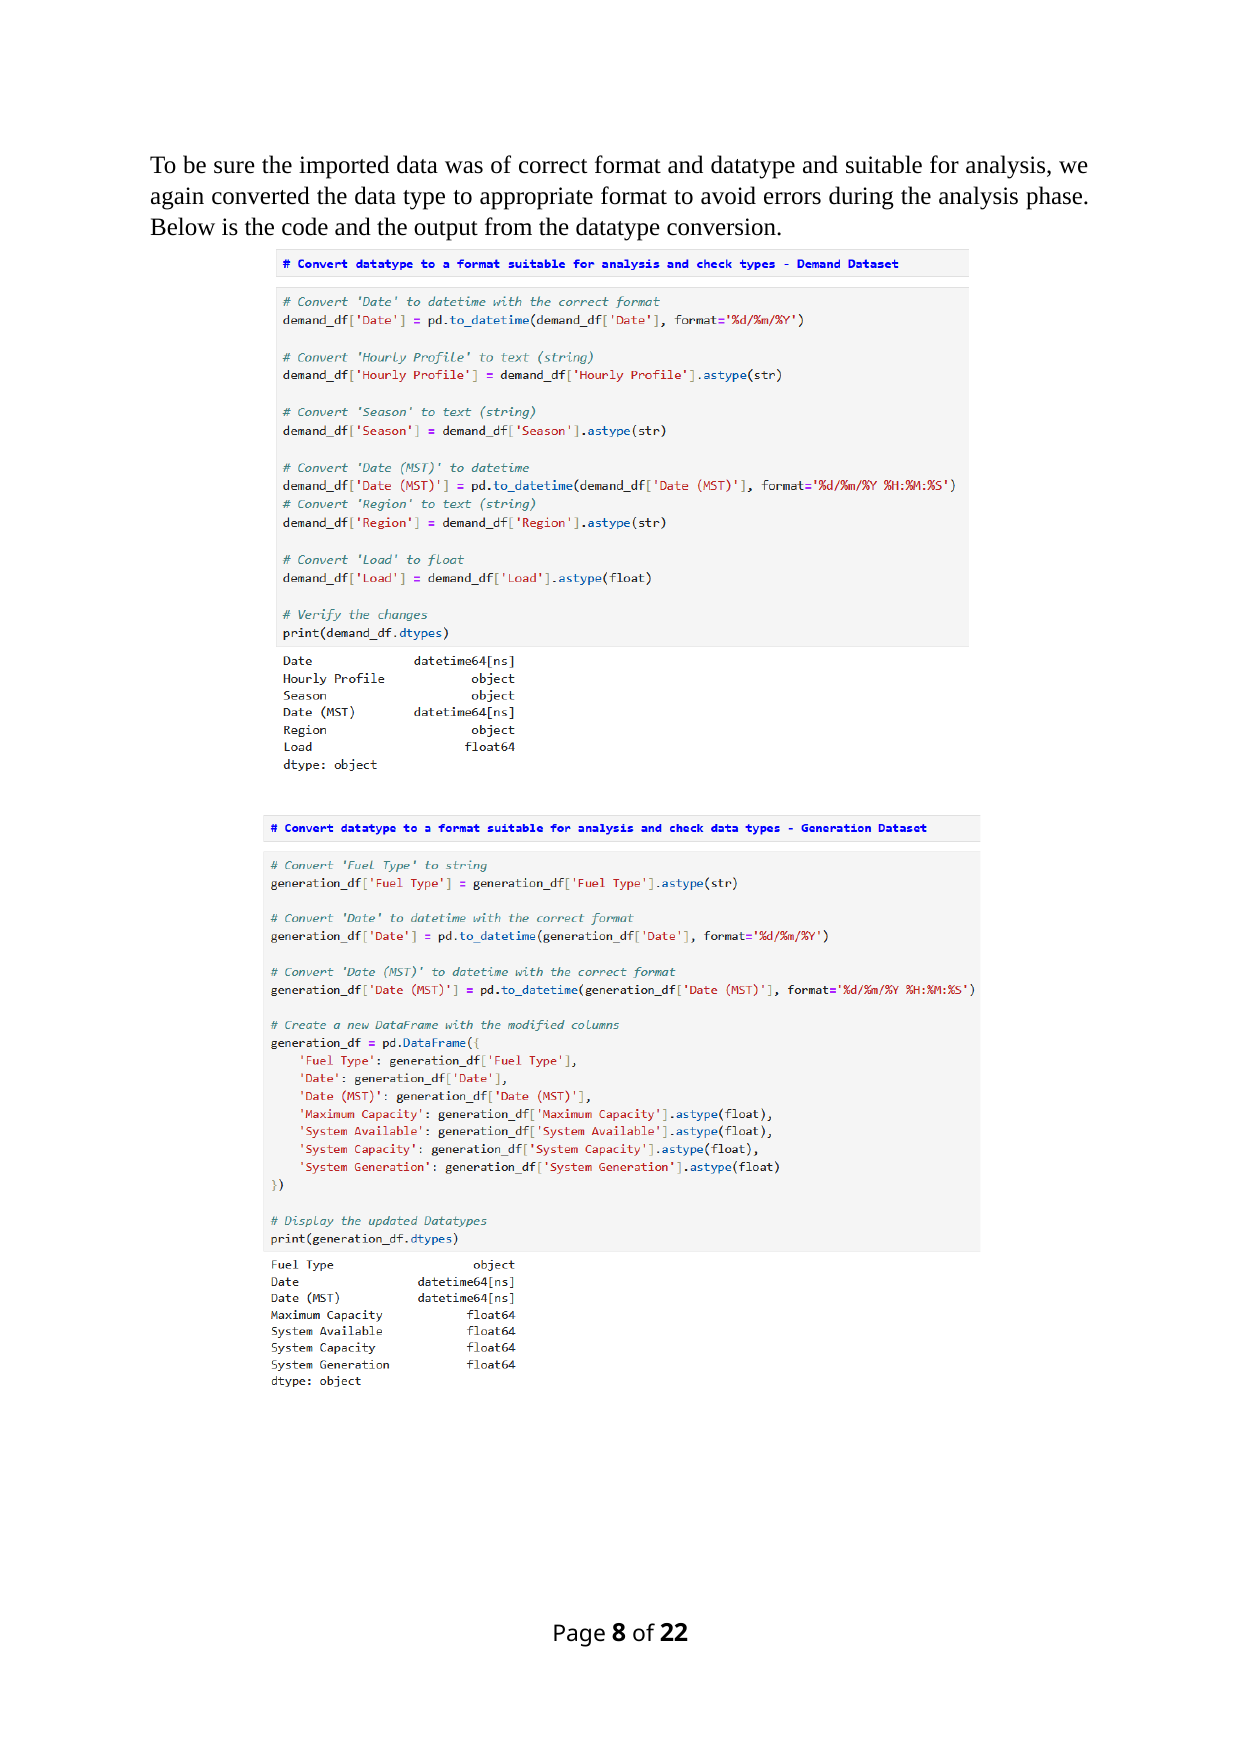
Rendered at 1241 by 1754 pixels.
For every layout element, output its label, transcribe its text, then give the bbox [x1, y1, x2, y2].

picture [271, 243, 969, 775]
picture [259, 808, 981, 1395]
text To be sure the imported data was of correct format and datatype and suitable for analysis, we again converted the data type to appropriate format to avoid errors during the analysis phase. Below is the code and the output from the datatype conversion. [150, 150, 1090, 241]
